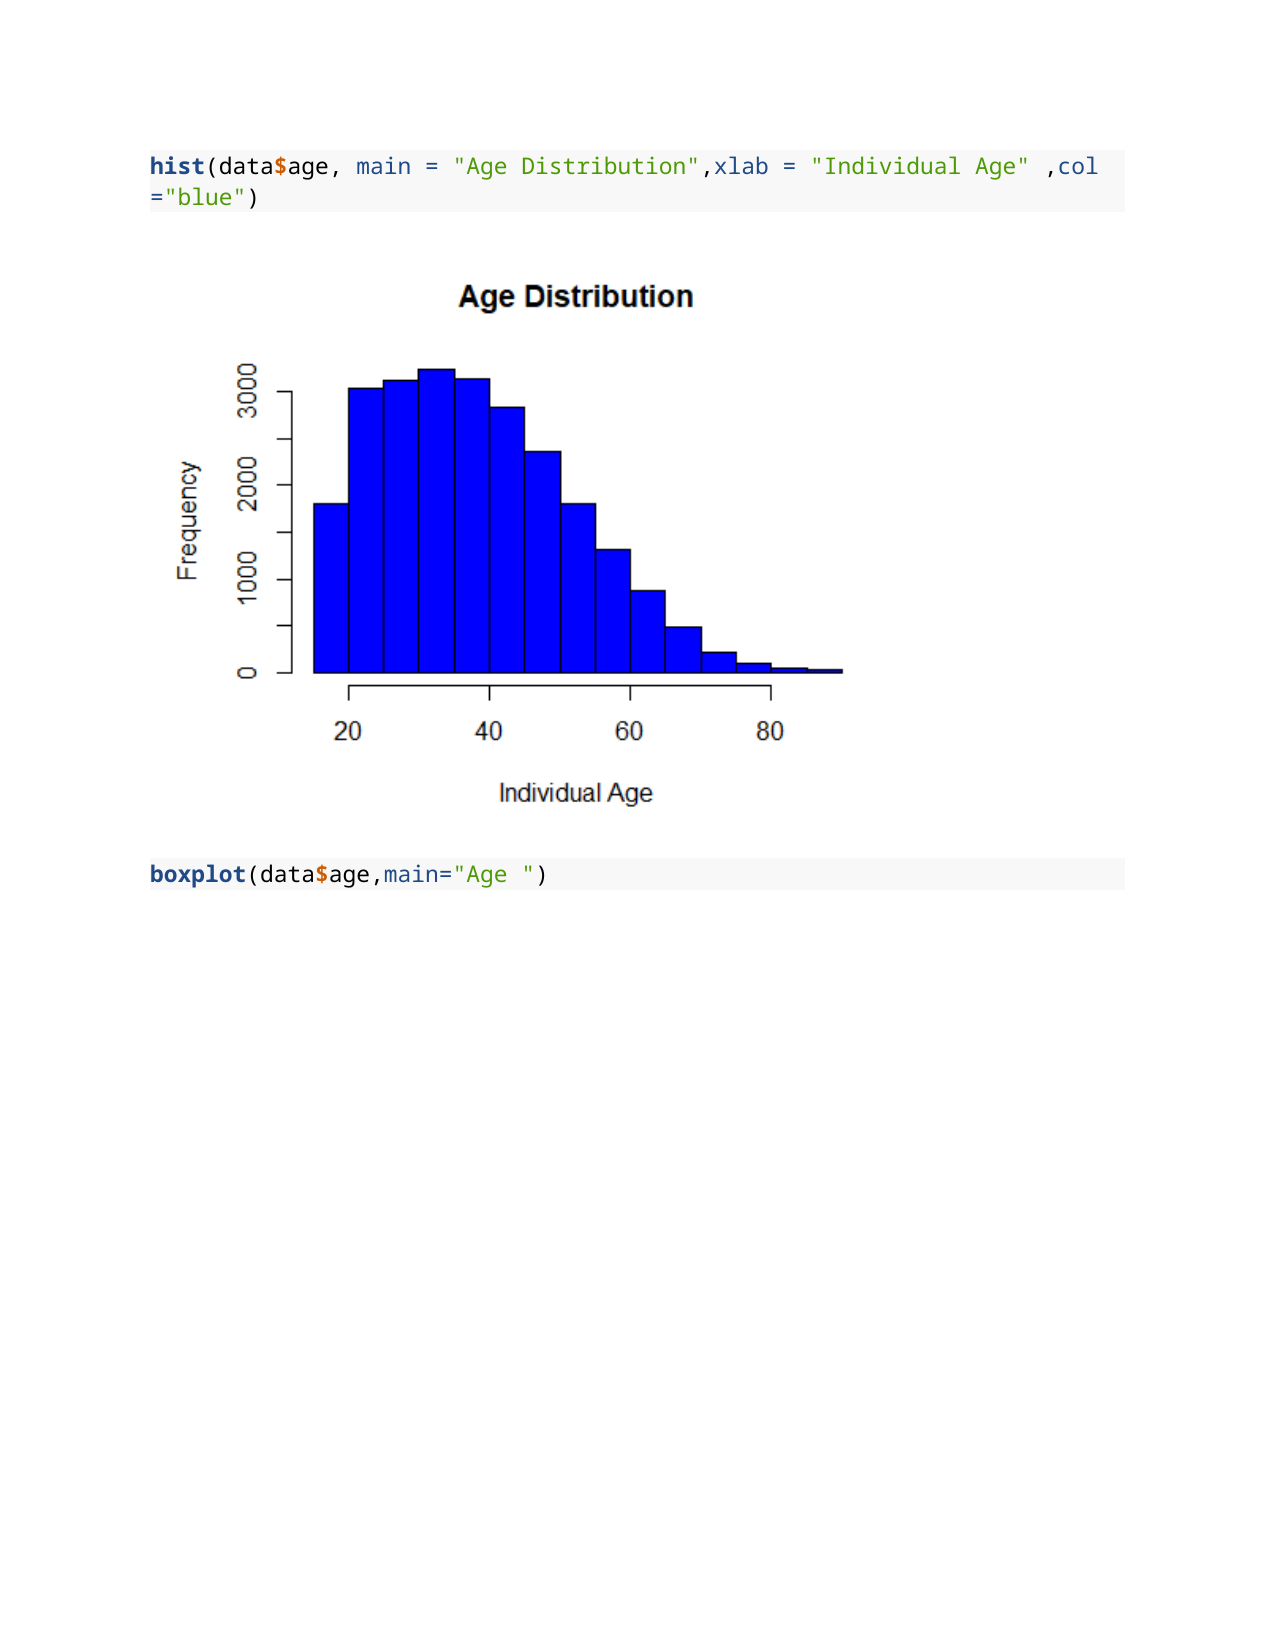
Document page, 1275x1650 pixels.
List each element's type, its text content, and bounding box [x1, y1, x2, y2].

text boxplot(data$age,main="Age ") [150, 858, 1125, 890]
picture [168, 233, 927, 840]
text hist(data$age, main = "Age Distribution",xlab = "Individual Age" ,col ="blue") [260, 150, 1125, 212]
